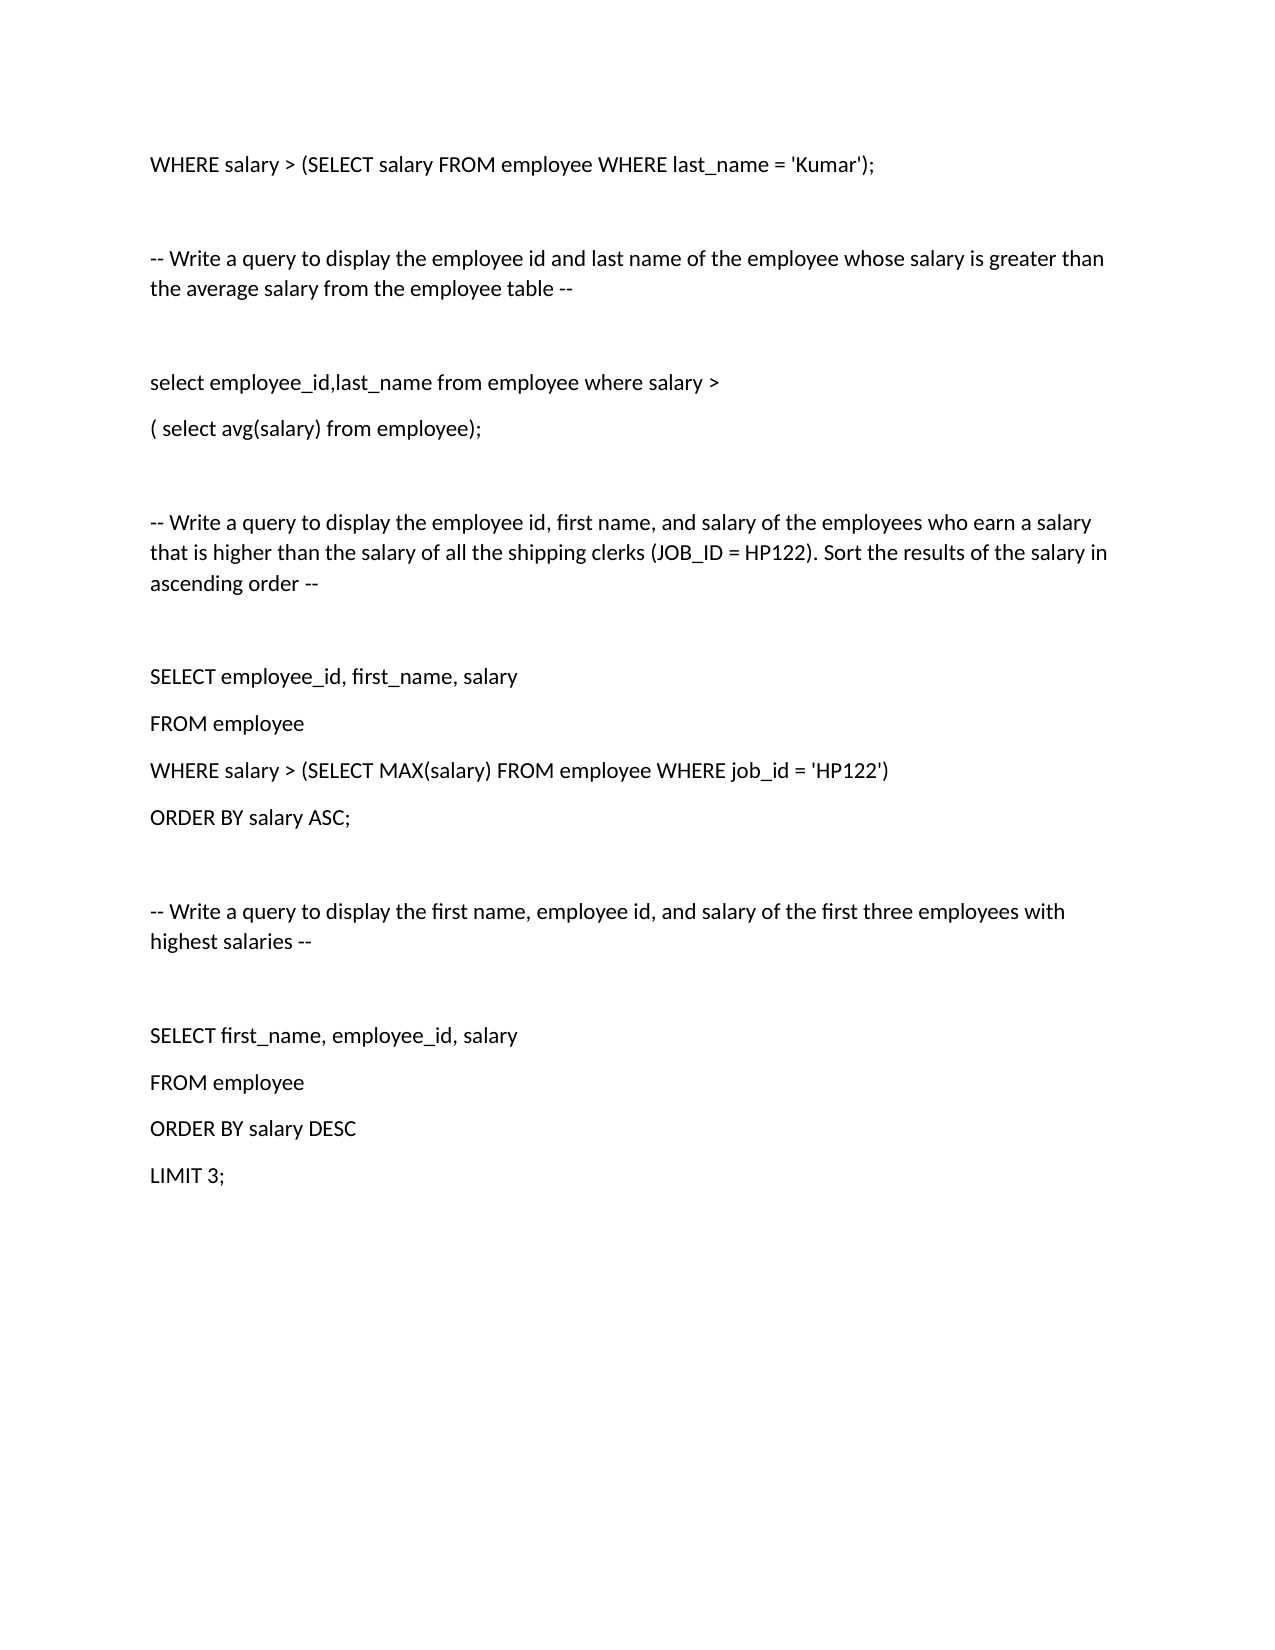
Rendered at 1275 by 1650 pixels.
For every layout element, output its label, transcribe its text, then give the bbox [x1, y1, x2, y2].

text LIMIT 3; [150, 1161, 1125, 1189]
text WHERE salary > (SELECT MAX(salary) FROM employee WHERE job_id = 'HP122') [150, 756, 1125, 784]
text ORDER BY salary DESC [150, 1114, 1125, 1143]
text WHERE salary > (SELECT salary FROM employee WHERE last_name = 'Kumar'); [150, 150, 1125, 178]
text SELECT first_name, employee_id, salary [150, 1021, 1125, 1049]
text ORDER BY salary ASC; [150, 803, 1125, 831]
text FROM employee [150, 709, 1125, 737]
text -- Write a query to display the first name, employee id, and salary of the first three employees with highest salaries -- [150, 897, 1125, 955]
text FROM employee [150, 1068, 1125, 1096]
text -- Write a query to display the employee id, first name, and salary of the employees who earn a salary that is higher than the salary of all the shipping clerks (JOB_ID = HP122). Sort the results of the salary in ascending order -- [150, 508, 1125, 597]
text SELECT employee_id, first_name, salary [150, 662, 1125, 691]
text ( select avg(salary) from employee); [150, 414, 1125, 443]
text -- Write a query to display the employee id and last name of the employee whose salary is greater than the average salary from the employee table -- [150, 244, 1125, 302]
text select employee_id,last_name from employee where salary > [150, 368, 1125, 396]
